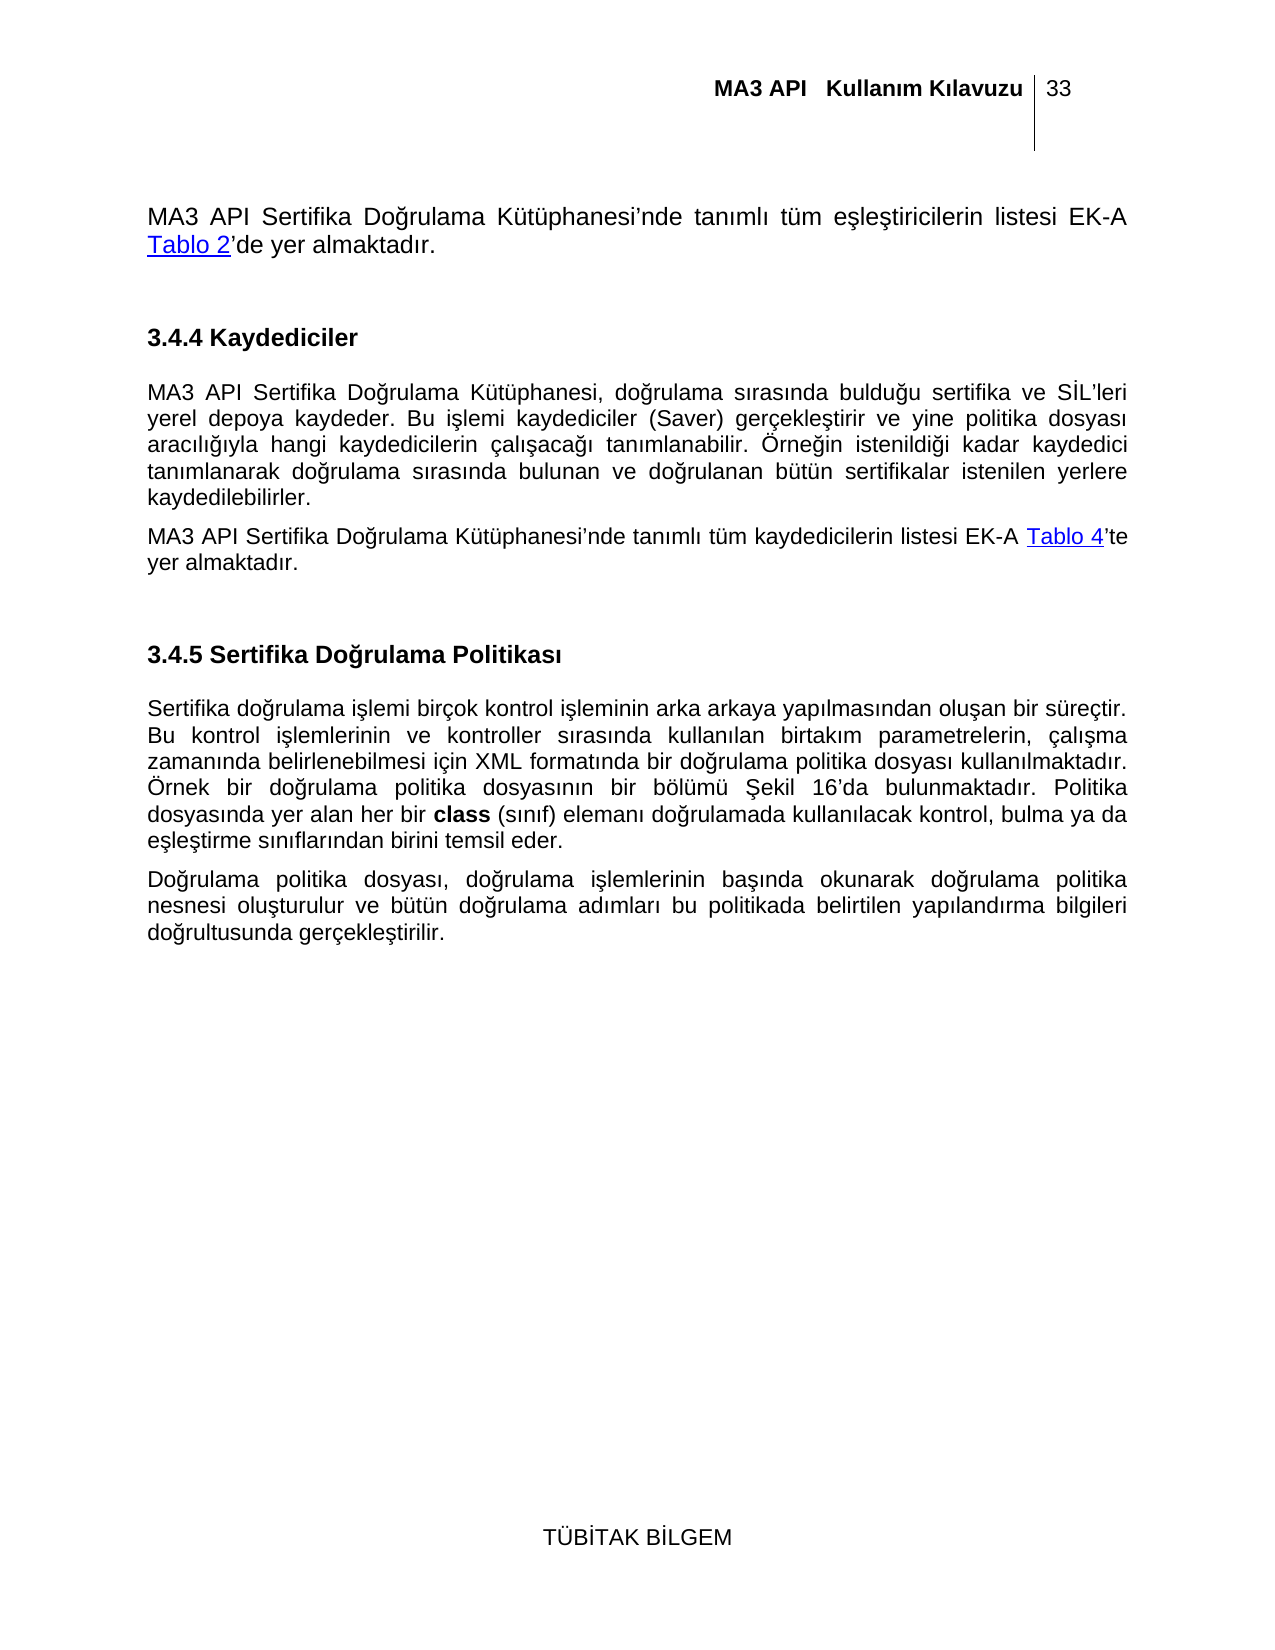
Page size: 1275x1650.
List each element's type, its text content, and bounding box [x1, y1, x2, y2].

text MA3 API Sertifika Doğrulama Kütüphanesi’nde tanımlı tüm eşleştiricilerin listesi EK-A Tablo 2’de yer almaktadır. [147, 202, 1128, 259]
text MA3 API Sertifika Doğrulama Kütüphanesi, doğrulama sırasında bulduğu sertifika ve SİL’leri yerel depoya kaydeder. Bu işlemi kaydediciler (Saver) gerçekleştirir ve yine politika dosyası aracılığıyla hangi kaydedicilerin çalışacağı tanımlanabilir. Örneğin istenildiği kadar kaydedici tanımlanarak doğrulama sırasında bulunan ve doğrulanan bütün sertifikalar istenilen yerlere kaydedilebilirler. [147, 379, 1128, 511]
subtitle 3.4.5 Sertifika Doğrulama Politikası [147, 639, 1128, 668]
text MA3 API Sertifika Doğrulama Kütüphanesi’nde tanımlı tüm kaydedicilerin listesi EK-A Tablo 4’te yer almaktadır. [147, 523, 1128, 576]
text Sertifika doğrulama işlemi birçok kontrol işleminin arka arkaya yapılmasından oluşan bir süreçtir. Bu kontrol işlemlerinin ve kontroller sırasında kullanılan birtakım parametrelerin, çalışma zamanında belirlenebilmesi için XML formatında bir doğrulama politika dosyası kullanılmaktadır. Örnek bir doğrulama politika dosyasının bir bölümü Şekil 16’da bulunmaktadır. Politika dosyasında yer alan her bir class (sınıf) elemanı doğrulamada kullanılacak kontrol, bulma ya da eşleştirme sınıflarından birini temsil eder. [147, 695, 1128, 853]
text Doğrulama politika dosyası, doğrulama işlemlerinin başında okunarak doğrulama politika nesnesi oluşturulur ve bütün doğrulama adımları bu politikada belirtilen yapılandırma bilgileri doğrultusunda gerçekleştirilir. [147, 866, 1128, 945]
subtitle 3.4.4 Kaydediciler [147, 323, 1128, 352]
